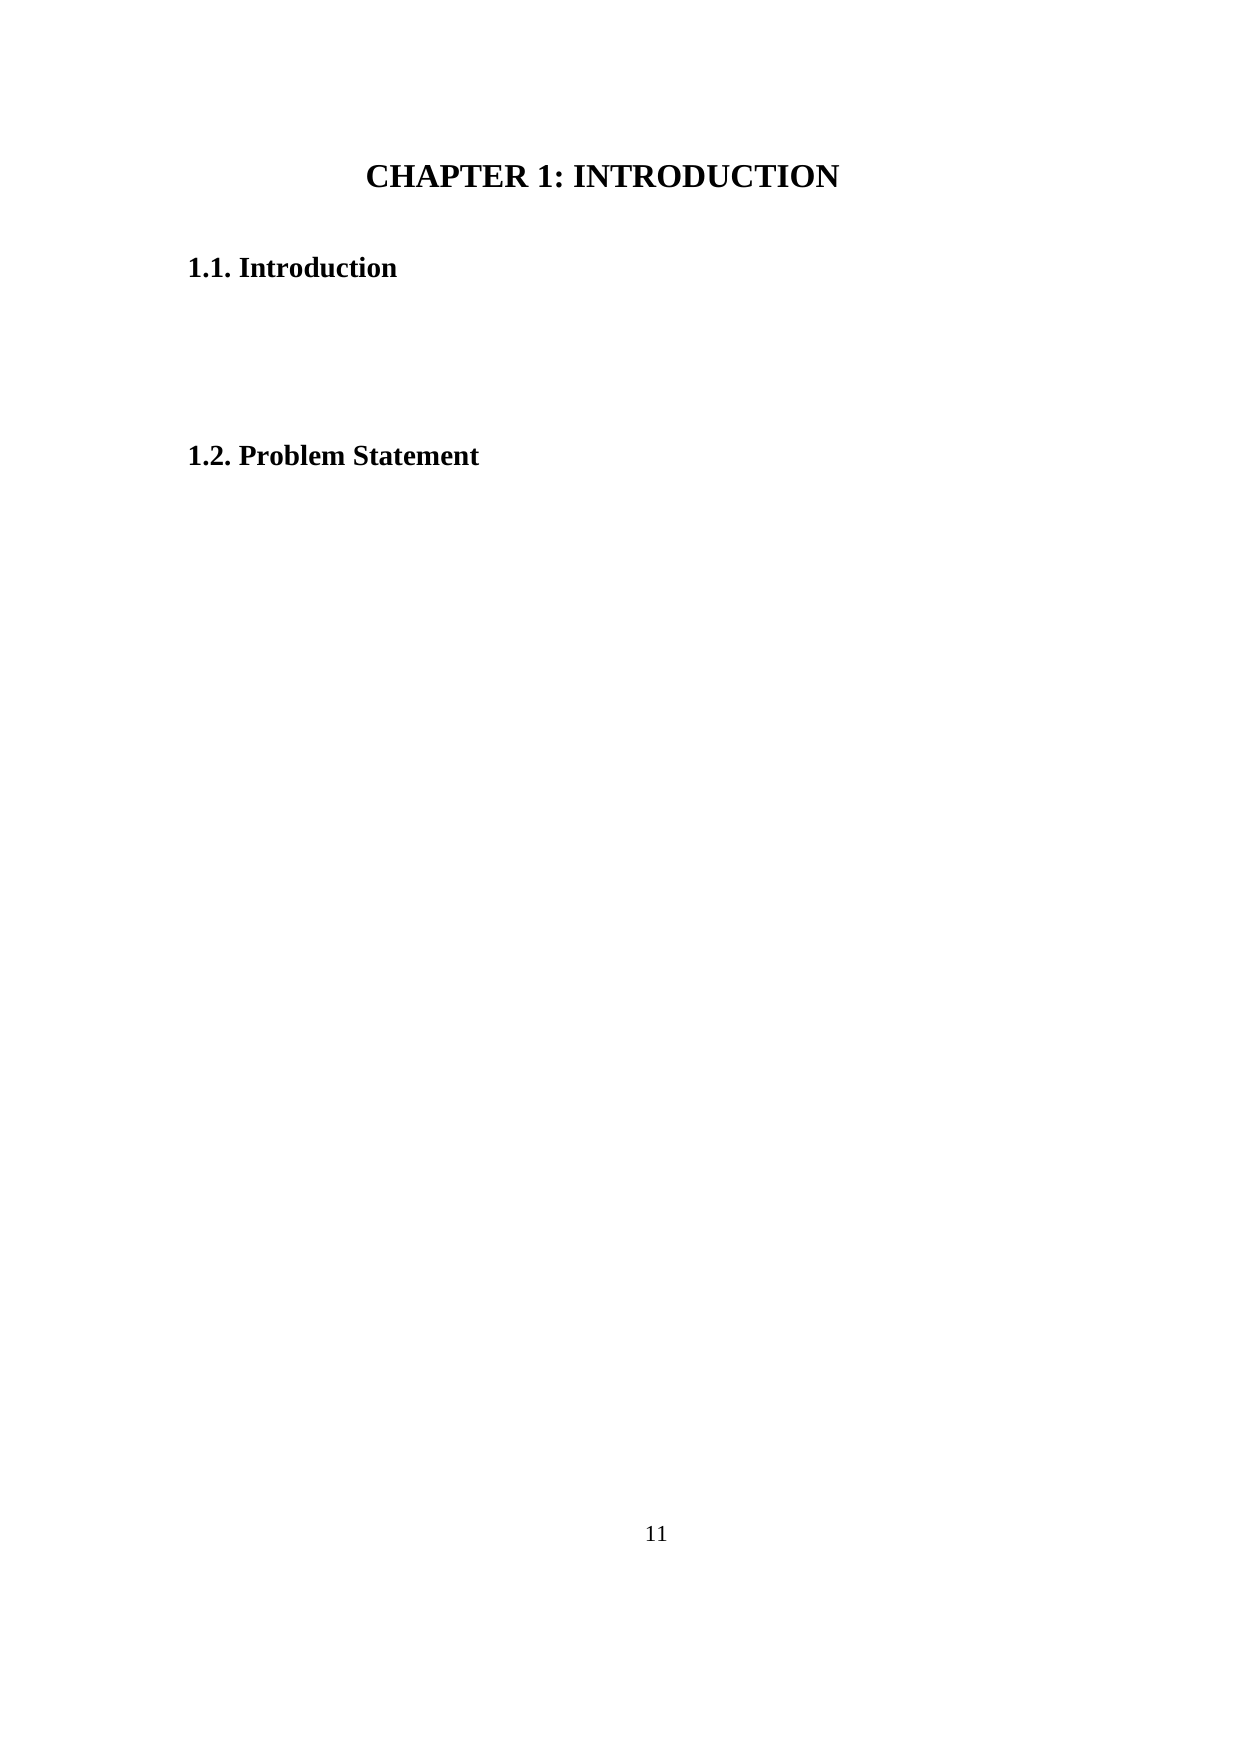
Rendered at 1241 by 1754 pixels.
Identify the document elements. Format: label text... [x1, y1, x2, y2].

subtitle 1.1. Introduction [187, 250, 1090, 283]
subtitle CHAPTER 1: INTRODUCTION [325, 156, 880, 194]
subtitle 1.2. Problem Statement [187, 438, 1090, 472]
